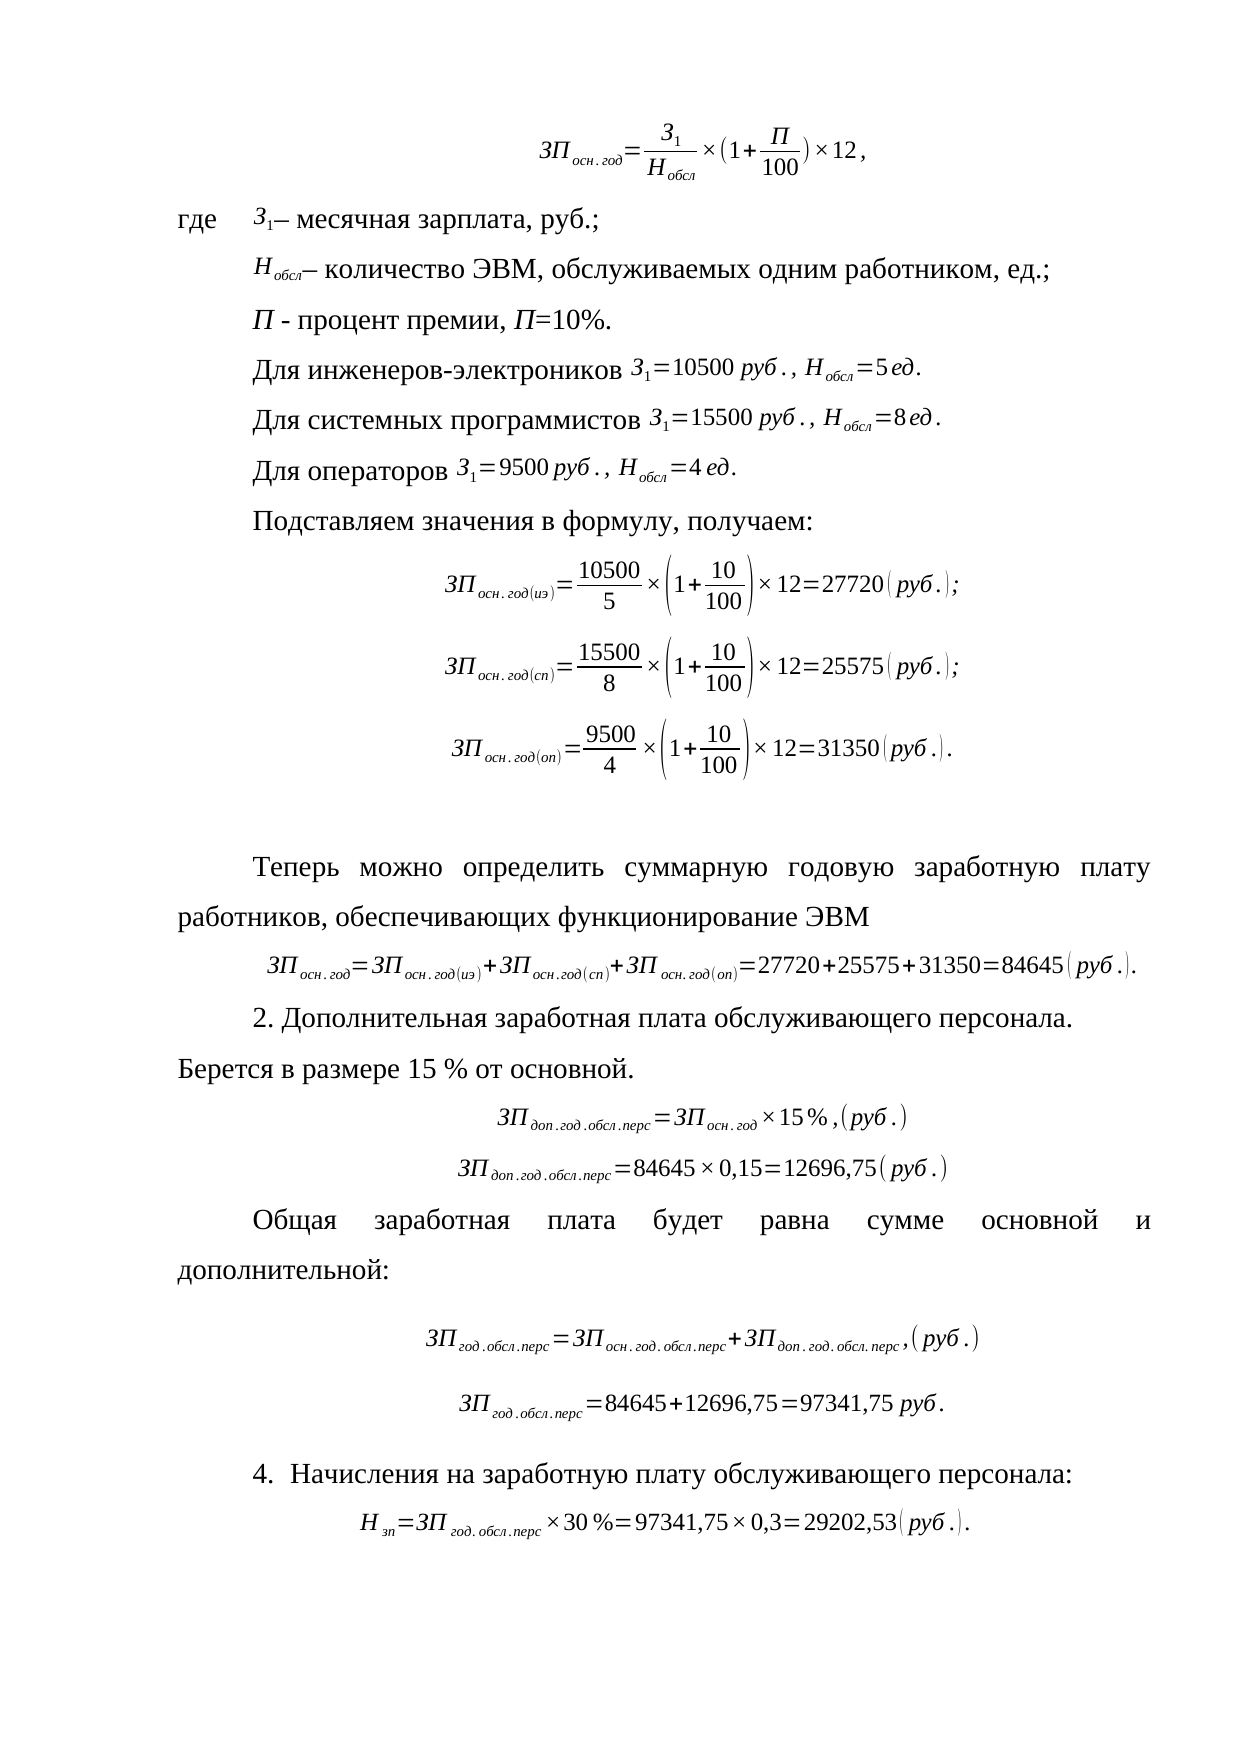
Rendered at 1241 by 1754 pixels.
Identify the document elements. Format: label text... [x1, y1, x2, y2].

list Начисления на заработную плату обслуживающего персонала: [252, 1456, 1152, 1490]
text – количество ЭВМ, обслуживаемых одним работником, ед.; [177, 252, 1152, 285]
text Общая заработная плата будет равна сумме основной и дополнительной: [177, 1202, 1152, 1286]
text Теперь можно определить суммарную годовую заработную плату работников, обеспечивающих функционирование ЭВМ [177, 849, 1152, 933]
text где – месячная зарплата, руб.; [177, 201, 1152, 235]
text Подставляем значения в формулу, получаем: [177, 503, 1152, 537]
text Для инженеров-электроников [177, 352, 1152, 386]
text П - процент премии, П=10%. [177, 302, 1152, 335]
text Для системных программистов [177, 402, 1152, 436]
text Для операторов [177, 453, 1152, 486]
text 2. Дополнительная заработная плата обслуживающего персонала. Берется в размере 15 % от основной. [177, 1001, 1152, 1084]
